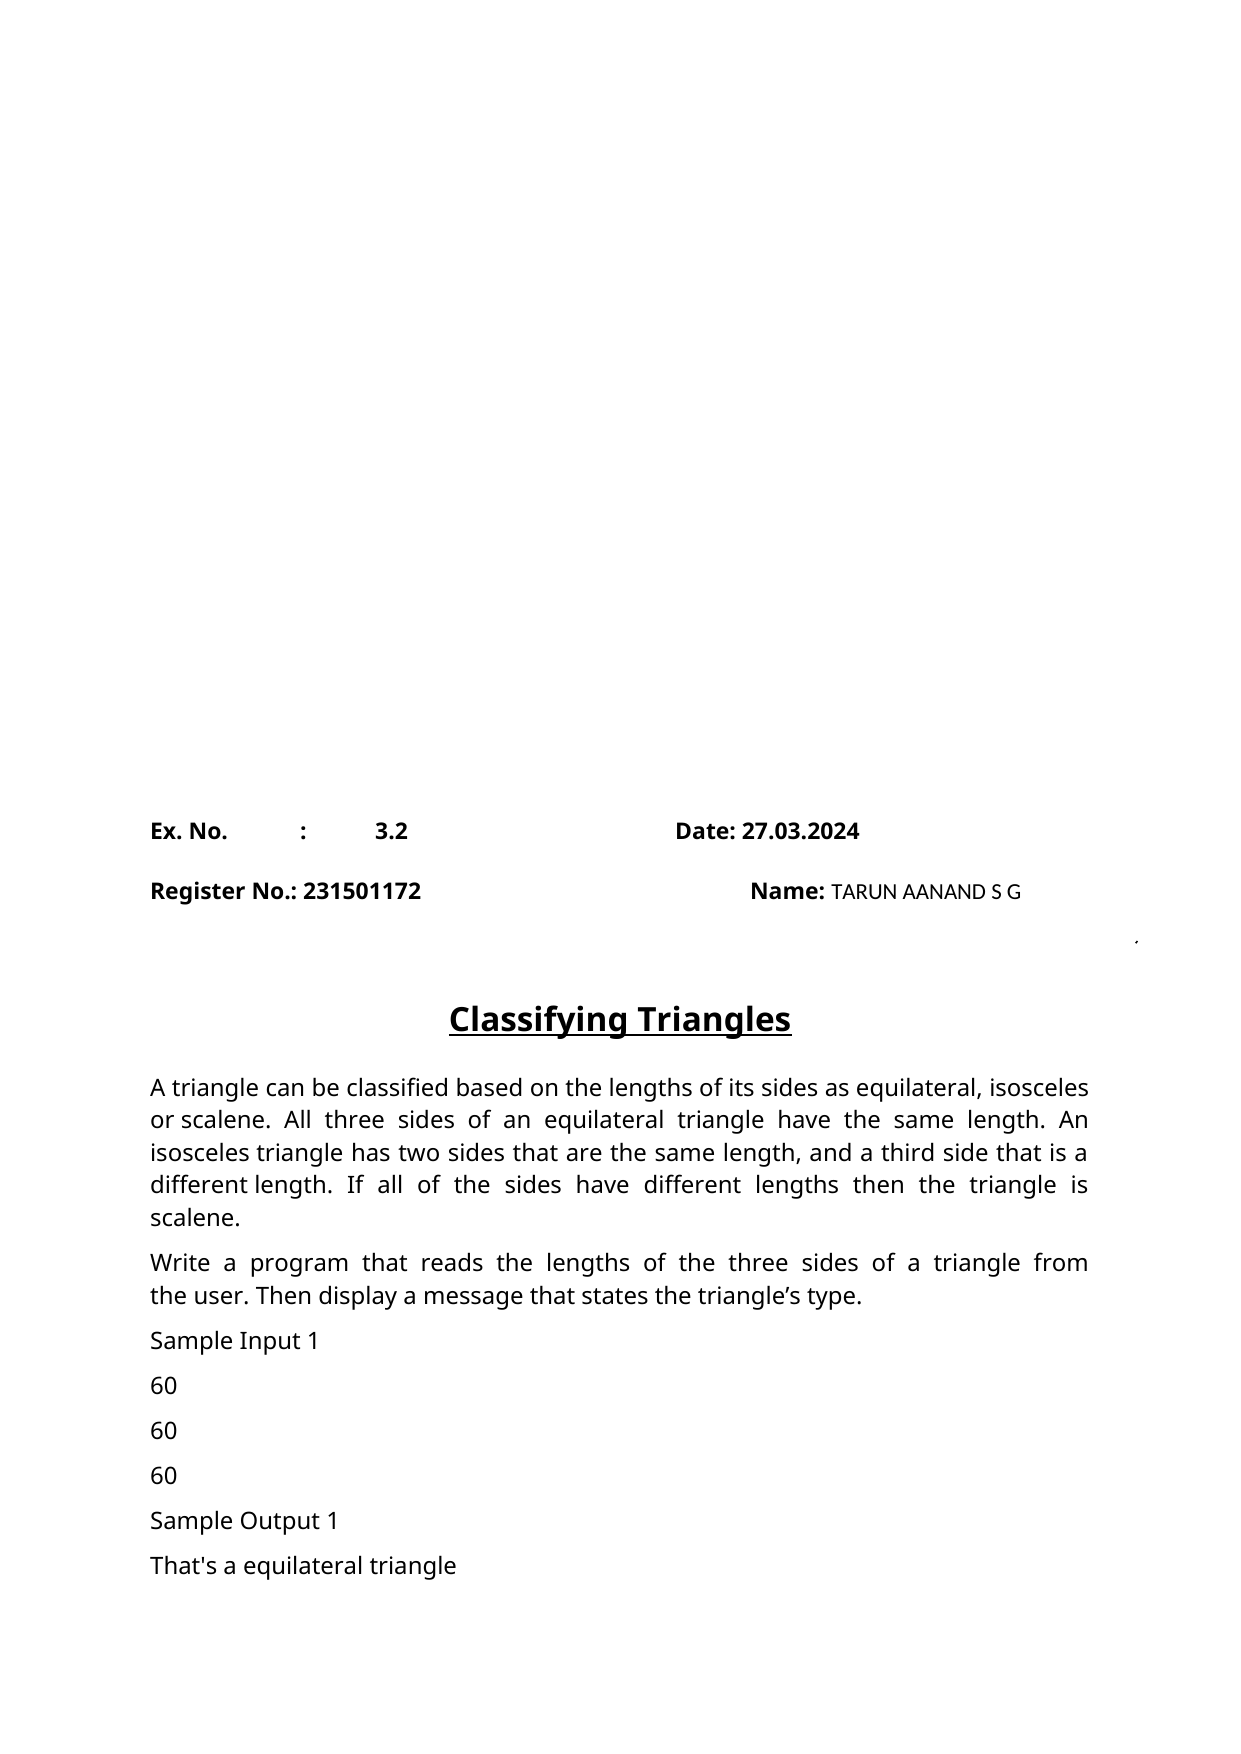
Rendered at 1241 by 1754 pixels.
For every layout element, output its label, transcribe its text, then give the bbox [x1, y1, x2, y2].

text Classifying Triangles [150, 996, 1090, 1041]
text 60 [150, 1414, 1090, 1446]
text Ex. No. : 3.2 Date: 27.03.2024 [150, 814, 1090, 846]
text Write a program that reads the lengths of the three sides of a triangle from the user. Then display a message that states the triangle’s type. [150, 1246, 1090, 1311]
text 60 [150, 1459, 1090, 1492]
text 60 [150, 1369, 1090, 1401]
text Sample Output 1 [150, 1504, 1090, 1537]
text That's a equilateral triangle [150, 1549, 1090, 1582]
text A triangle can be classified based on the lengths of its sides as equilateral, isosceles or scalene. All three sides of an equilateral triangle have the same length. An isosceles triangle has two sides that are the same length, and a third side that is a different length. If all of the sides have different lengths then the triangle is scalene. [150, 1070, 1090, 1233]
text Register No.: 231501172 Name: TARUN AANAND S G [150, 875, 1090, 906]
text Sample Input 1 [150, 1324, 1090, 1356]
